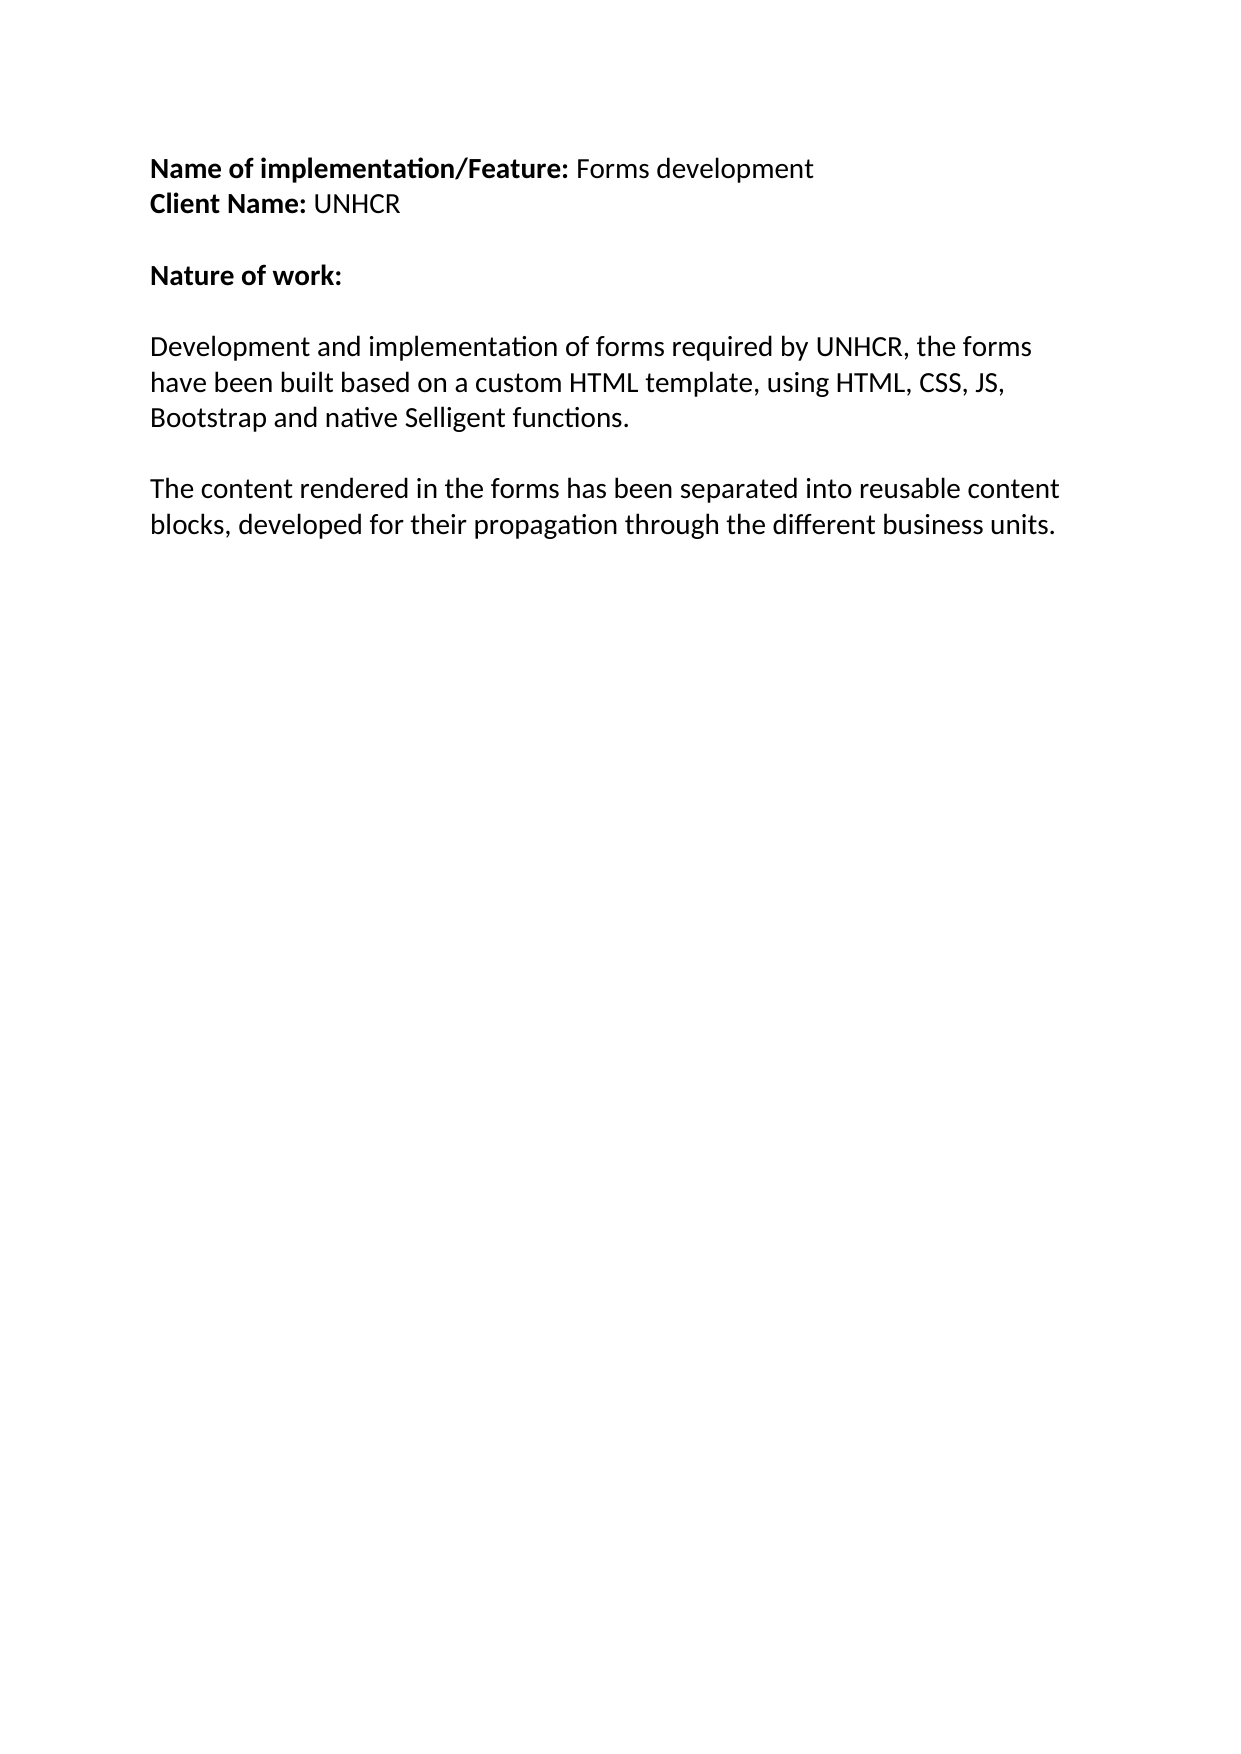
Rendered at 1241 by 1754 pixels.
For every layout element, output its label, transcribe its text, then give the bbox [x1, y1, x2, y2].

text Development and implementation of forms required by UNHCR, the forms have been built based on a custom HTML template, using HTML, CSS, JS, Bootstrap and native Selligent functions. [150, 328, 1090, 435]
text Nature of work: [150, 257, 1090, 292]
text Client Name: UNHCR [150, 186, 1090, 221]
text The content rendered in the forms has been separated into reusable content blocks, developed for their propagation through the different business units. [150, 471, 1090, 542]
text Name of implementation/Feature: Forms development [150, 150, 1090, 186]
